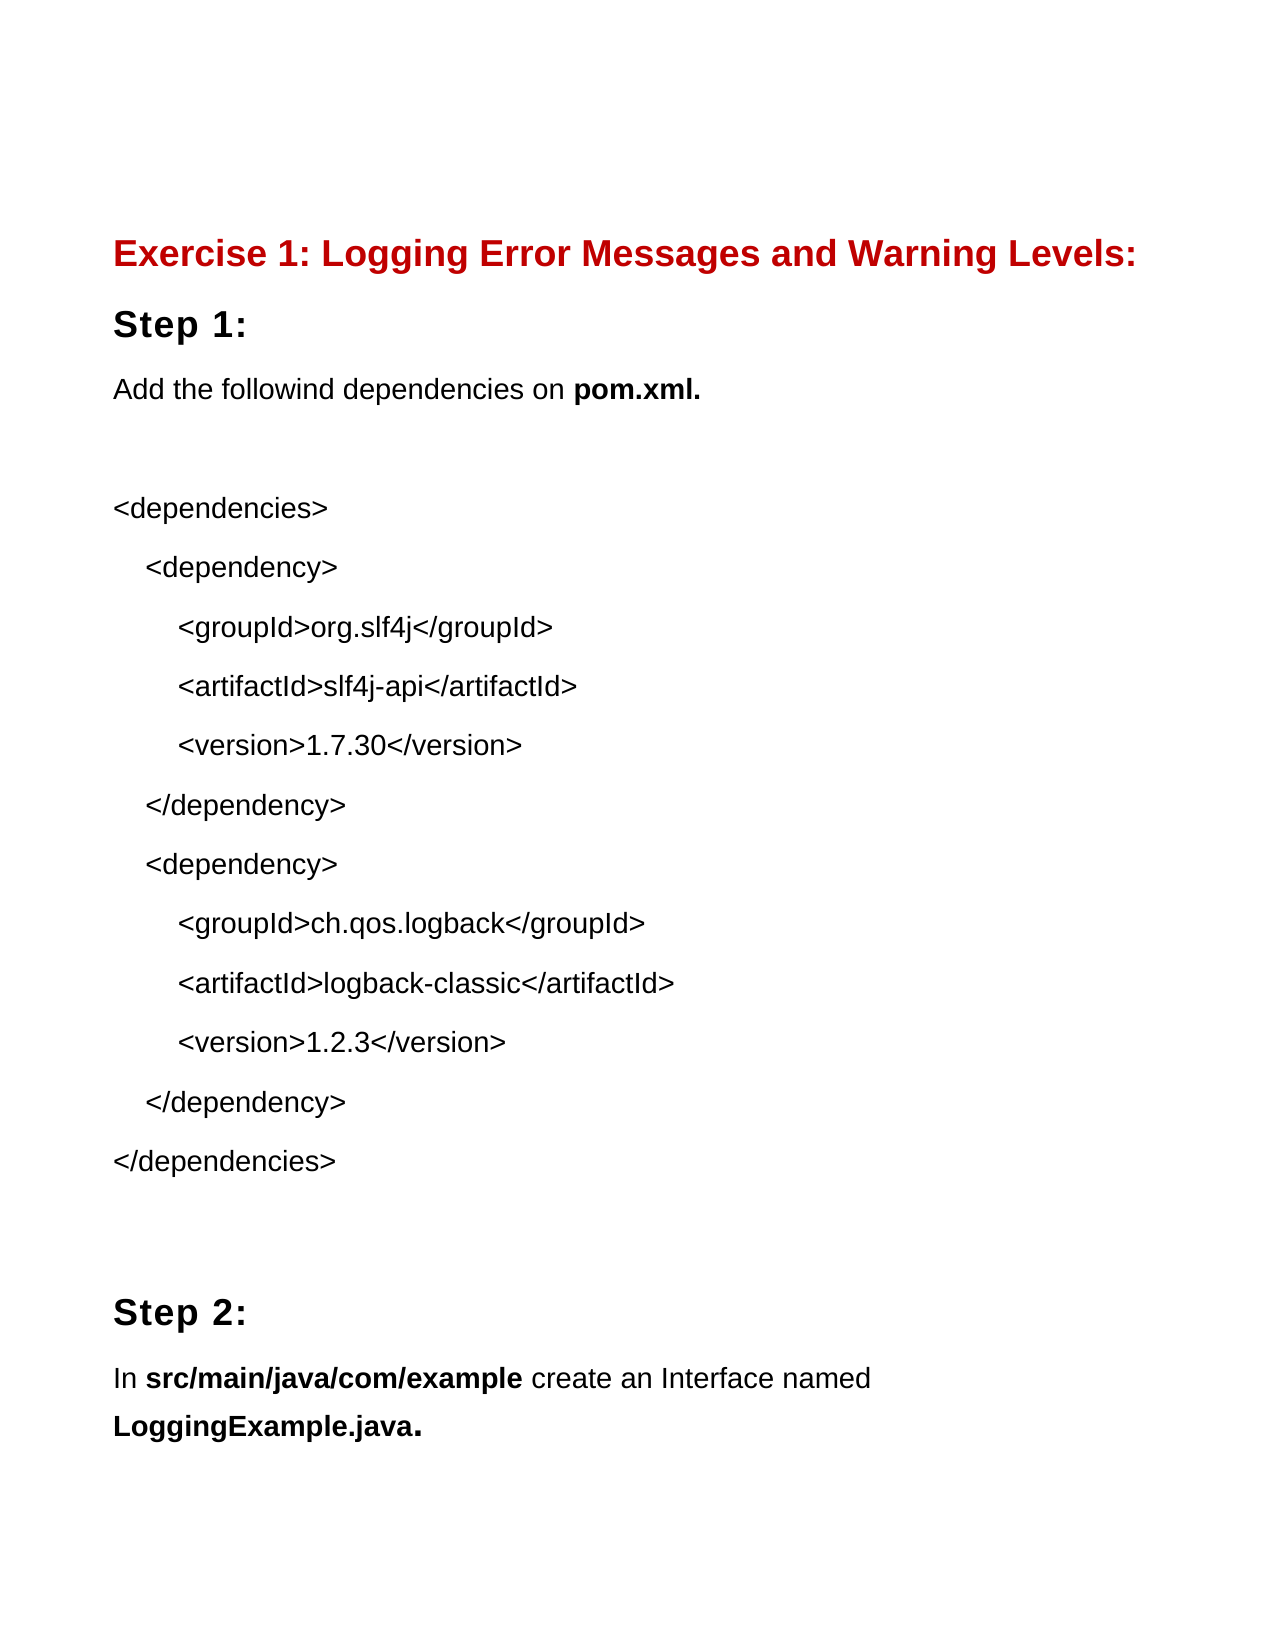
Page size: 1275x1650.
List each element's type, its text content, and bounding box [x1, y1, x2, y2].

text In src/main/java/com/example create an Interface named LoggingExample.java. [113, 1361, 1162, 1444]
text <groupId>ch.qos.logback</groupId> [113, 907, 1162, 940]
text <dependencies> [113, 491, 1162, 524]
text </dependencies> [113, 1144, 1162, 1178]
subtitle Step 1: [113, 302, 1162, 345]
text <dependency> [113, 550, 1162, 584]
text <artifactId>slf4j-api</artifactId> [113, 669, 1162, 703]
text <version>1.7.30</version> [113, 728, 1162, 762]
text </dependency> [113, 1085, 1162, 1118]
text <groupId>org.slf4j</groupId> [113, 610, 1162, 643]
text <dependency> [113, 847, 1162, 881]
text <artifactId>logback-classic</artifactId> [113, 966, 1162, 999]
subtitle Step 2: [113, 1290, 1162, 1333]
text <version>1.2.3</version> [113, 1025, 1162, 1059]
text Add the followind dependencies on pom.xml. [113, 372, 1162, 406]
text </dependency> [113, 788, 1162, 821]
